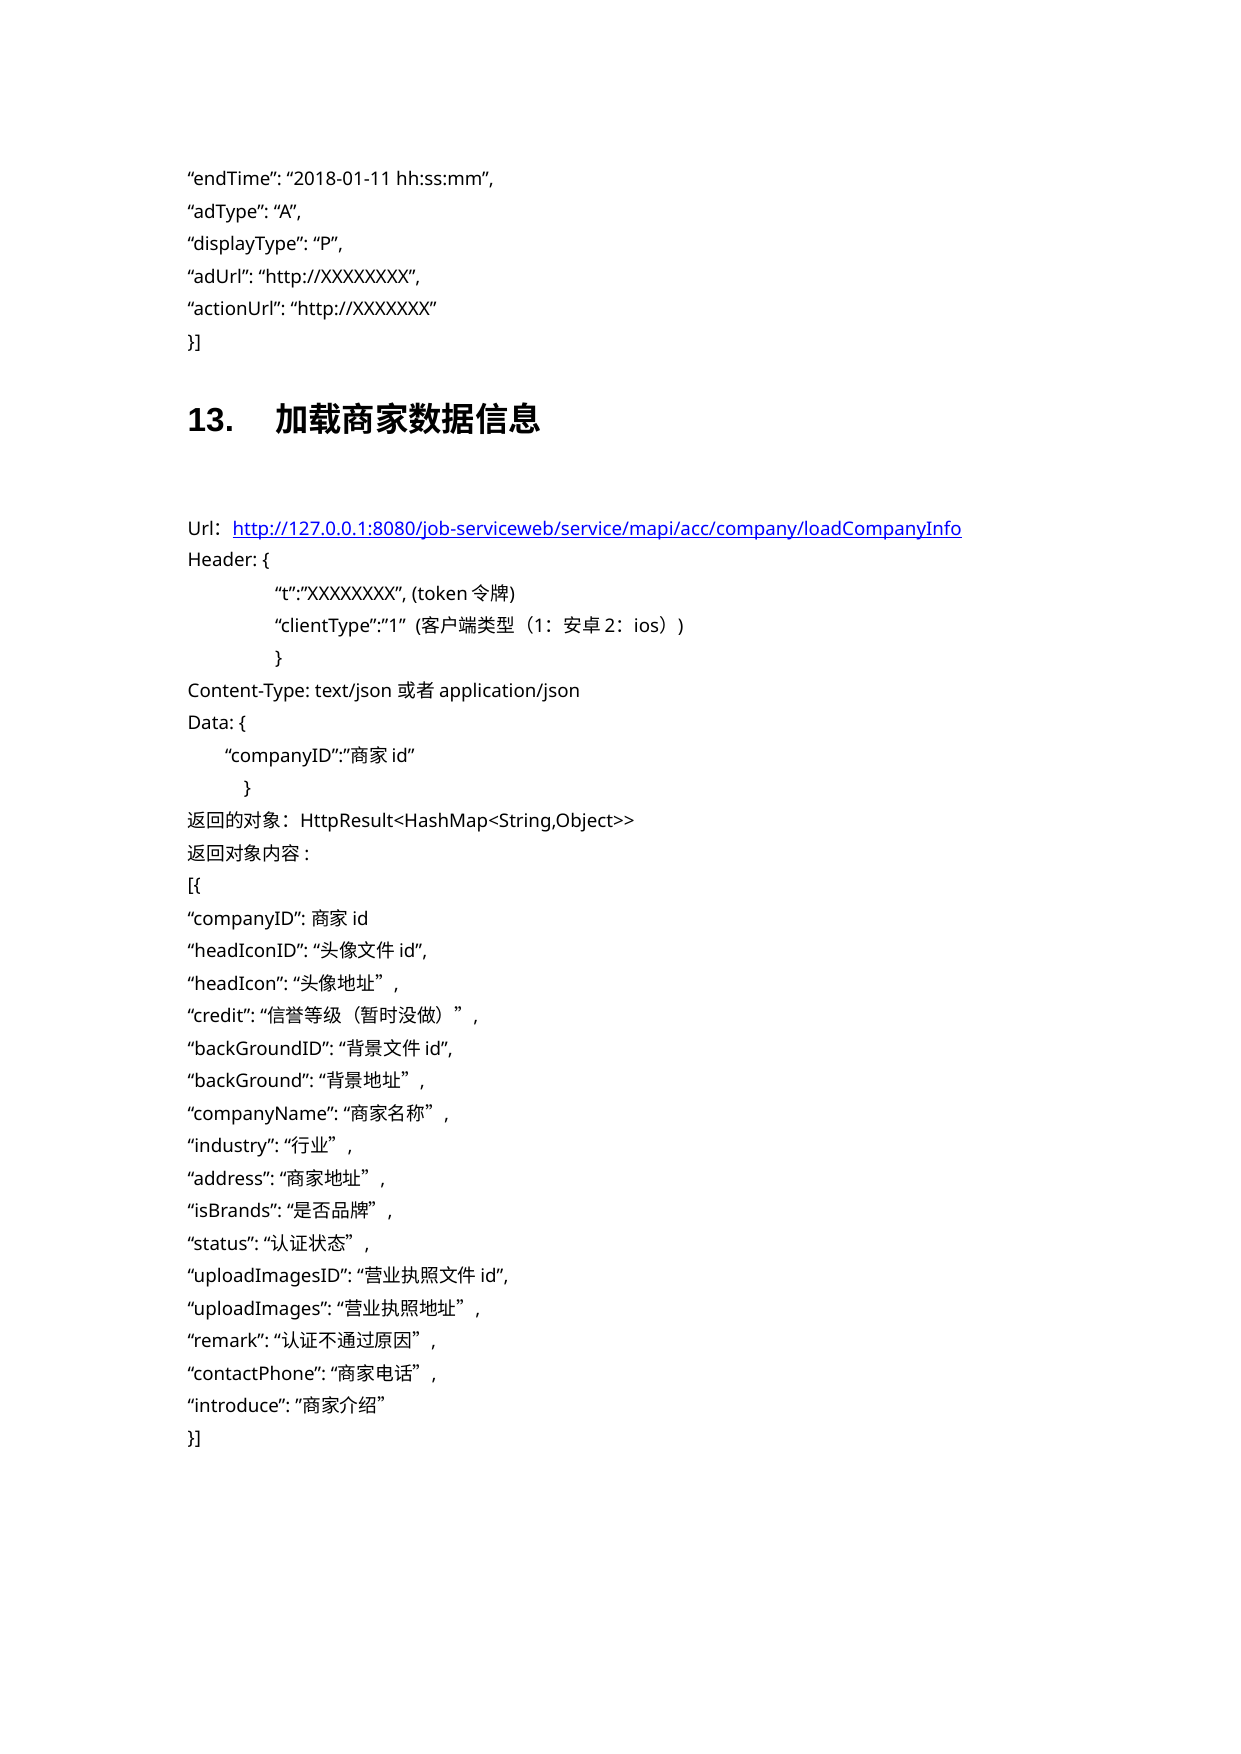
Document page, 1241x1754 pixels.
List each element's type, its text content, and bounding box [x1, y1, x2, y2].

text [{ [187, 868, 1053, 901]
text } [231, 641, 1053, 673]
text “headIconID”: “头像文件id”, [187, 933, 1053, 966]
text “backGroundID”: “背景文件id”, [187, 1031, 1053, 1063]
text “uploadImages”: “营业执照地址”, [187, 1291, 1053, 1323]
text “headIcon”: “头像地址”, [187, 966, 1053, 998]
text “adUrl”: “http://XXXXXXXX”, [187, 259, 1053, 292]
subtitle 加载商家数据信息 [187, 384, 1053, 449]
text } [187, 771, 1053, 803]
text “companyName”: “商家名称”, [187, 1096, 1053, 1128]
text Data: { [187, 706, 1053, 738]
text 返回的对象：HttpResult<HashMap<String,Object>> [187, 803, 1053, 836]
text “address”: “商家地址”, [187, 1161, 1053, 1193]
text “uploadImagesID”: “营业执照文件id”, [187, 1258, 1053, 1291]
text Header: { [187, 543, 1053, 576]
text “companyID”:”商家id” [187, 738, 1053, 771]
text “t”:”XXXXXXXX”, (token令牌) [231, 576, 1053, 608]
text “introduce”: ”商家介绍” [187, 1388, 1053, 1421]
text “credit”: “信誉等级（暂时没做）”, [187, 998, 1053, 1031]
text }] [187, 1421, 1053, 1453]
text “isBrands”: “是否品牌”, [187, 1193, 1053, 1226]
text “remark”: “认证不通过原因”, [187, 1323, 1053, 1356]
text “industry”: “行业”, [187, 1128, 1053, 1161]
text “status”: “认证状态”, [187, 1226, 1053, 1258]
text “endTime”: “2018-01-11 hh:ss:mm”, [187, 162, 1053, 194]
text “clientType”:”1” (客户端类型（1：安卓2：ios）) [231, 608, 1053, 641]
text Content-Type: text/json 或者 application/json [187, 673, 1053, 706]
text “companyID”: 商家id [187, 901, 1053, 933]
text “backGround”: “背景地址”, [187, 1063, 1053, 1096]
text “actionUrl”: “http://XXXXXXX” [187, 292, 1053, 324]
text Url：http://127.0.0.1:8080/job-serviceweb/service/mapi/acc/company/loadCompanyInfo [187, 511, 1053, 543]
text “displayType”: “P”, [187, 227, 1053, 259]
text 返回对象内容 : [187, 836, 1053, 868]
text }] [187, 324, 1053, 357]
text “adType”: “A”, [187, 194, 1053, 227]
text “contactPhone”: “商家电话”, [187, 1356, 1053, 1388]
